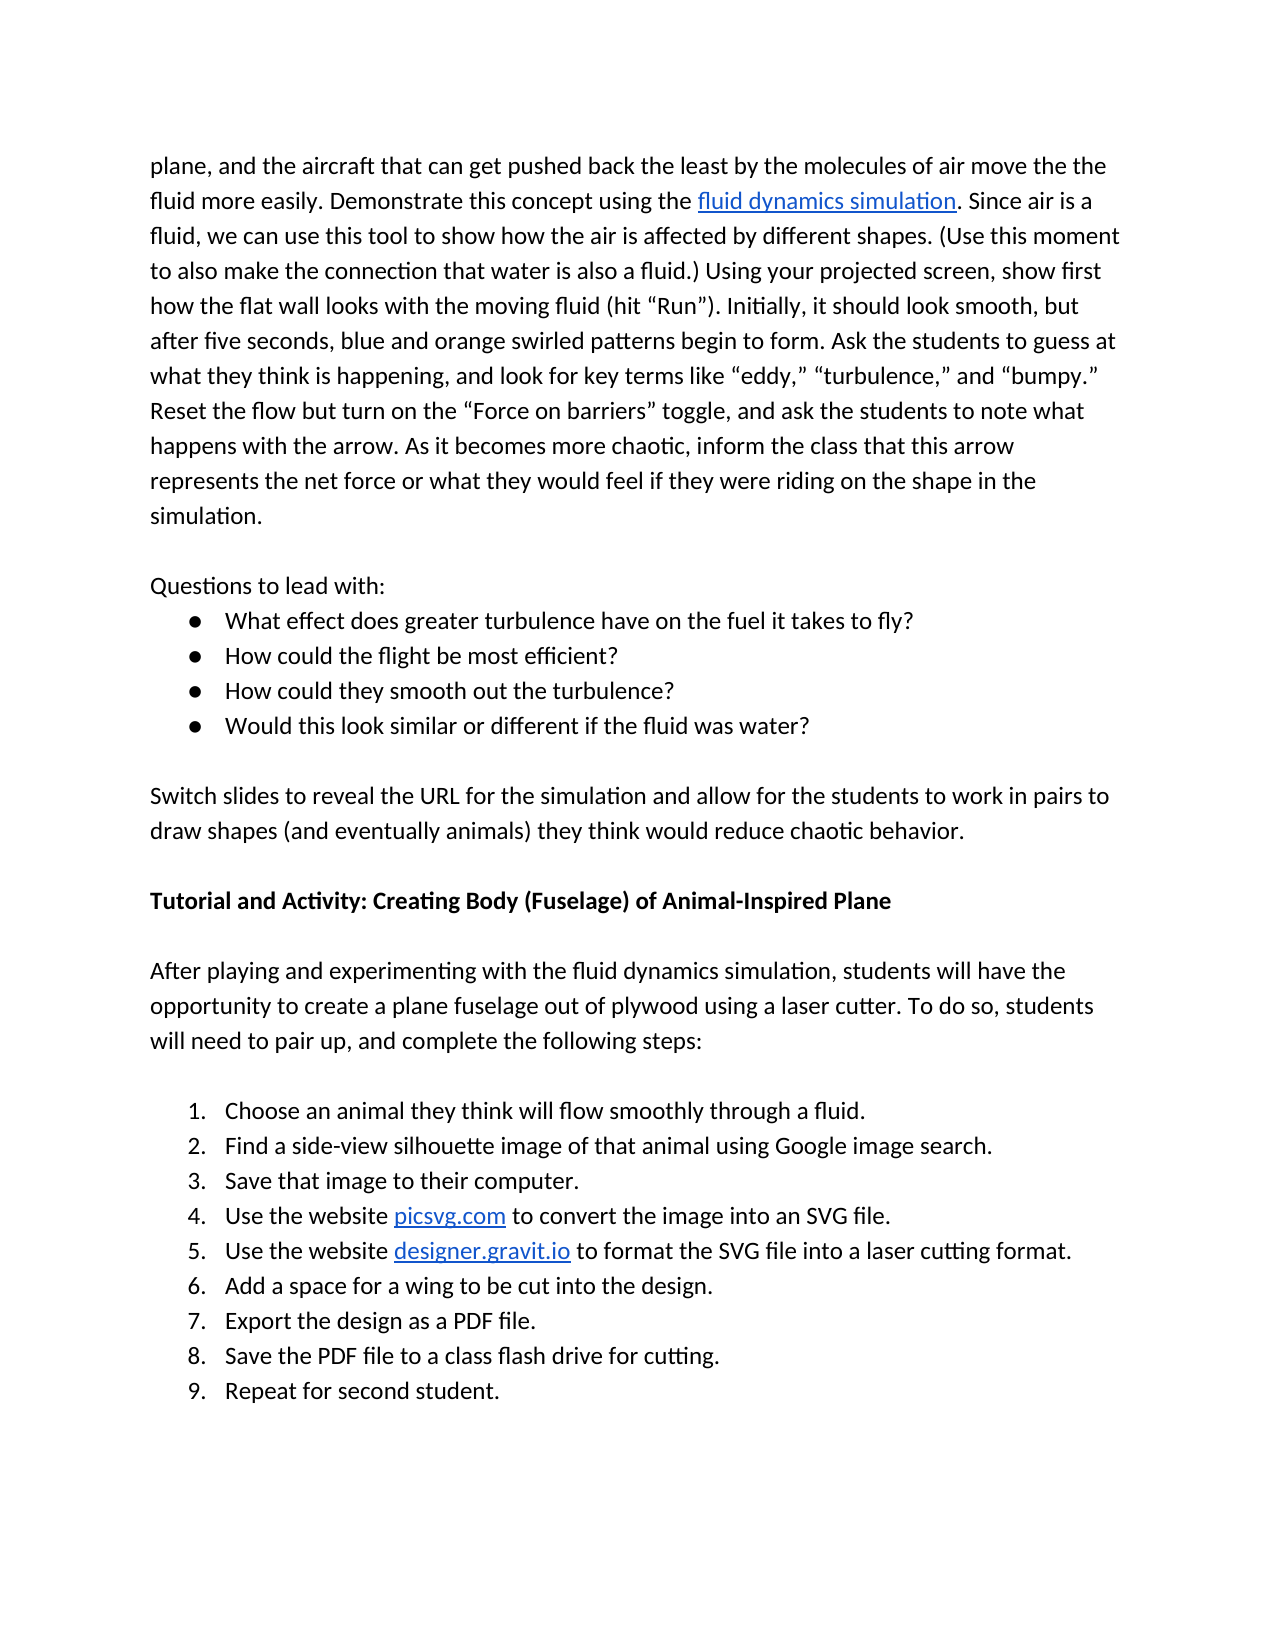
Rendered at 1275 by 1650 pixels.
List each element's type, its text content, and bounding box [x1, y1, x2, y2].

list What effect does greater turbulence have on the fuel it takes to fly? [187, 605, 1125, 636]
text Questions to lead with: [150, 570, 1125, 601]
text Switch slides to reveal the URL for the simulation and allow for the students to work in pairs to draw shapes (and eventually animals) they think would reduce chaotic behavior. [150, 780, 1125, 846]
list Would this look similar or different if the fluid was water? [187, 710, 1125, 741]
list How could they smooth out the turbulence? [187, 675, 1125, 706]
text After playing and experimenting with the fluid dynamics simulation, students will have the opportunity to create a plane fuselage out of plywood using a laser cutter. To do so, students will need to pair up, and complete the following steps: [150, 955, 1125, 1056]
list Add a space for a wing to be cut into the design. [187, 1270, 1125, 1301]
list Export the design as a PDF file. [187, 1305, 1125, 1336]
list Use the website picsvg.com to convert the image into an SVG file. [187, 1200, 1125, 1231]
list Save that image to their computer. [187, 1165, 1125, 1196]
list Use the website designer.gravit.io to format the SVG file into a laser cutting format. [187, 1235, 1125, 1266]
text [150, 150, 1125, 531]
list How could the flight be most efficient? [187, 640, 1125, 671]
list Save the PDF file to a class flash drive for cutting. [187, 1340, 1125, 1371]
list Repeat for second student. [187, 1375, 1125, 1406]
list Choose an animal they think will flow smoothly through a fluid. [187, 1095, 1125, 1126]
list Find a side-view silhouette image of that animal using Google image search. [187, 1130, 1125, 1161]
text Tutorial and Activity: Creating Body (Fuselage) of Animal-Inspired Plane [150, 885, 1125, 916]
